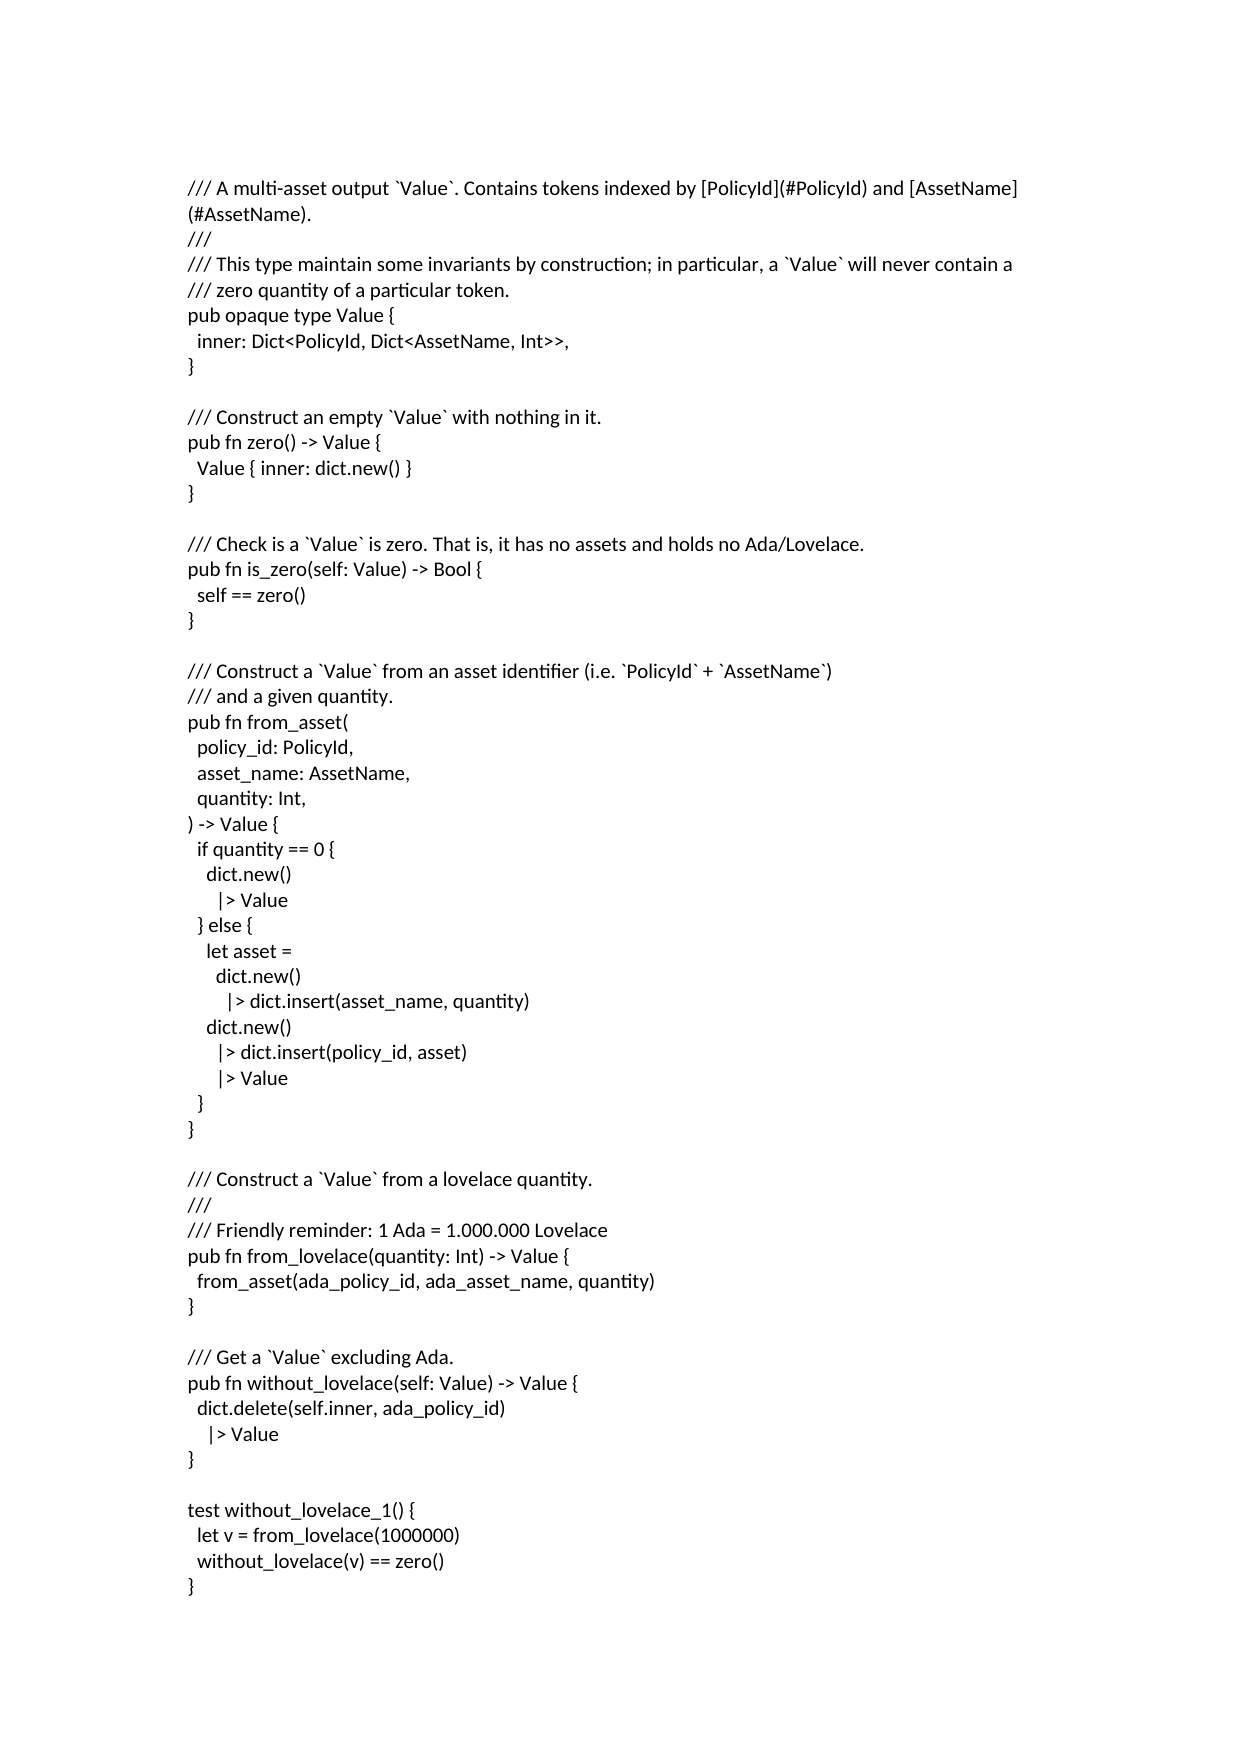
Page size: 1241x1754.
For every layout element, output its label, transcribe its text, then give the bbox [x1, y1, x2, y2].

text self == zero() [187, 582, 1053, 607]
text pub fn without_lovelace(self: Value) -> Value { [187, 1370, 1053, 1395]
text pub fn is_zero(self: Value) -> Bool { [187, 557, 1053, 582]
text |> Value [187, 1421, 1053, 1446]
text pub fn from_lovelace(quantity: Int) -> Value { [187, 1243, 1053, 1268]
text without_lovelace(v) == zero() [187, 1548, 1053, 1573]
text } [187, 1116, 1053, 1141]
text /// Construct a `Value` from a lovelace quantity. [187, 1167, 1053, 1192]
text /// Friendly reminder: 1 Ada = 1.000.000 Lovelace [187, 1217, 1053, 1243]
text dict.new() [187, 1014, 1053, 1039]
text } [187, 480, 1053, 506]
text /// [187, 226, 1053, 252]
text dict.new() [187, 862, 1053, 887]
text asset_name: AssetName, [187, 760, 1053, 785]
text inner: Dict<PolicyId, Dict<AssetName, Int>>, [187, 328, 1053, 353]
text test without_lovelace_1() { [187, 1497, 1053, 1522]
text pub fn from_asset( [187, 709, 1053, 734]
text dict.new() [187, 963, 1053, 989]
text /// [187, 1192, 1053, 1217]
text /// zero quantity of a particular token. [187, 277, 1053, 302]
text /// A multi-asset output `Value`. Contains tokens indexed by [PolicyId](#PolicyId) and [AssetName](#AssetName). [187, 175, 1053, 226]
text /// Construct a `Value` from an asset identifier (i.e. `PolicyId` + `AssetName`) [187, 658, 1053, 684]
text |> dict.insert(policy_id, asset) [187, 1039, 1053, 1065]
text policy_id: PolicyId, [187, 734, 1053, 760]
text Value { inner: dict.new() } [187, 455, 1053, 480]
text ) -> Value { [187, 811, 1053, 836]
text let v = from_lovelace(1000000) [187, 1522, 1053, 1548]
text pub fn zero() -> Value { [187, 429, 1053, 455]
text |> Value [187, 1065, 1053, 1090]
text if quantity == 0 { [187, 836, 1053, 862]
text } [187, 353, 1053, 379]
text from_asset(ada_policy_id, ada_asset_name, quantity) [187, 1268, 1053, 1294]
text } [187, 1446, 1053, 1472]
text pub opaque type Value { [187, 302, 1053, 328]
text } [187, 1573, 1053, 1599]
text dict.delete(self.inner, ada_policy_id) [187, 1395, 1053, 1421]
text } [187, 607, 1053, 633]
text /// This type maintain some invariants by construction; in particular, a `Value` will never contain a [187, 252, 1053, 277]
text /// Get a `Value` excluding Ada. [187, 1344, 1053, 1370]
text } [187, 1090, 1053, 1116]
text /// Check is a `Value` is zero. That is, it has no assets and holds no Ada/Lovelace. [187, 531, 1053, 557]
text /// and a given quantity. [187, 684, 1053, 709]
text |> Value [187, 887, 1053, 912]
text /// Construct an empty `Value` with nothing in it. [187, 404, 1053, 429]
text quantity: Int, [187, 785, 1053, 811]
text } [187, 1294, 1053, 1319]
text let asset = [187, 938, 1053, 963]
text |> dict.insert(asset_name, quantity) [187, 989, 1053, 1014]
text } else { [187, 912, 1053, 938]
